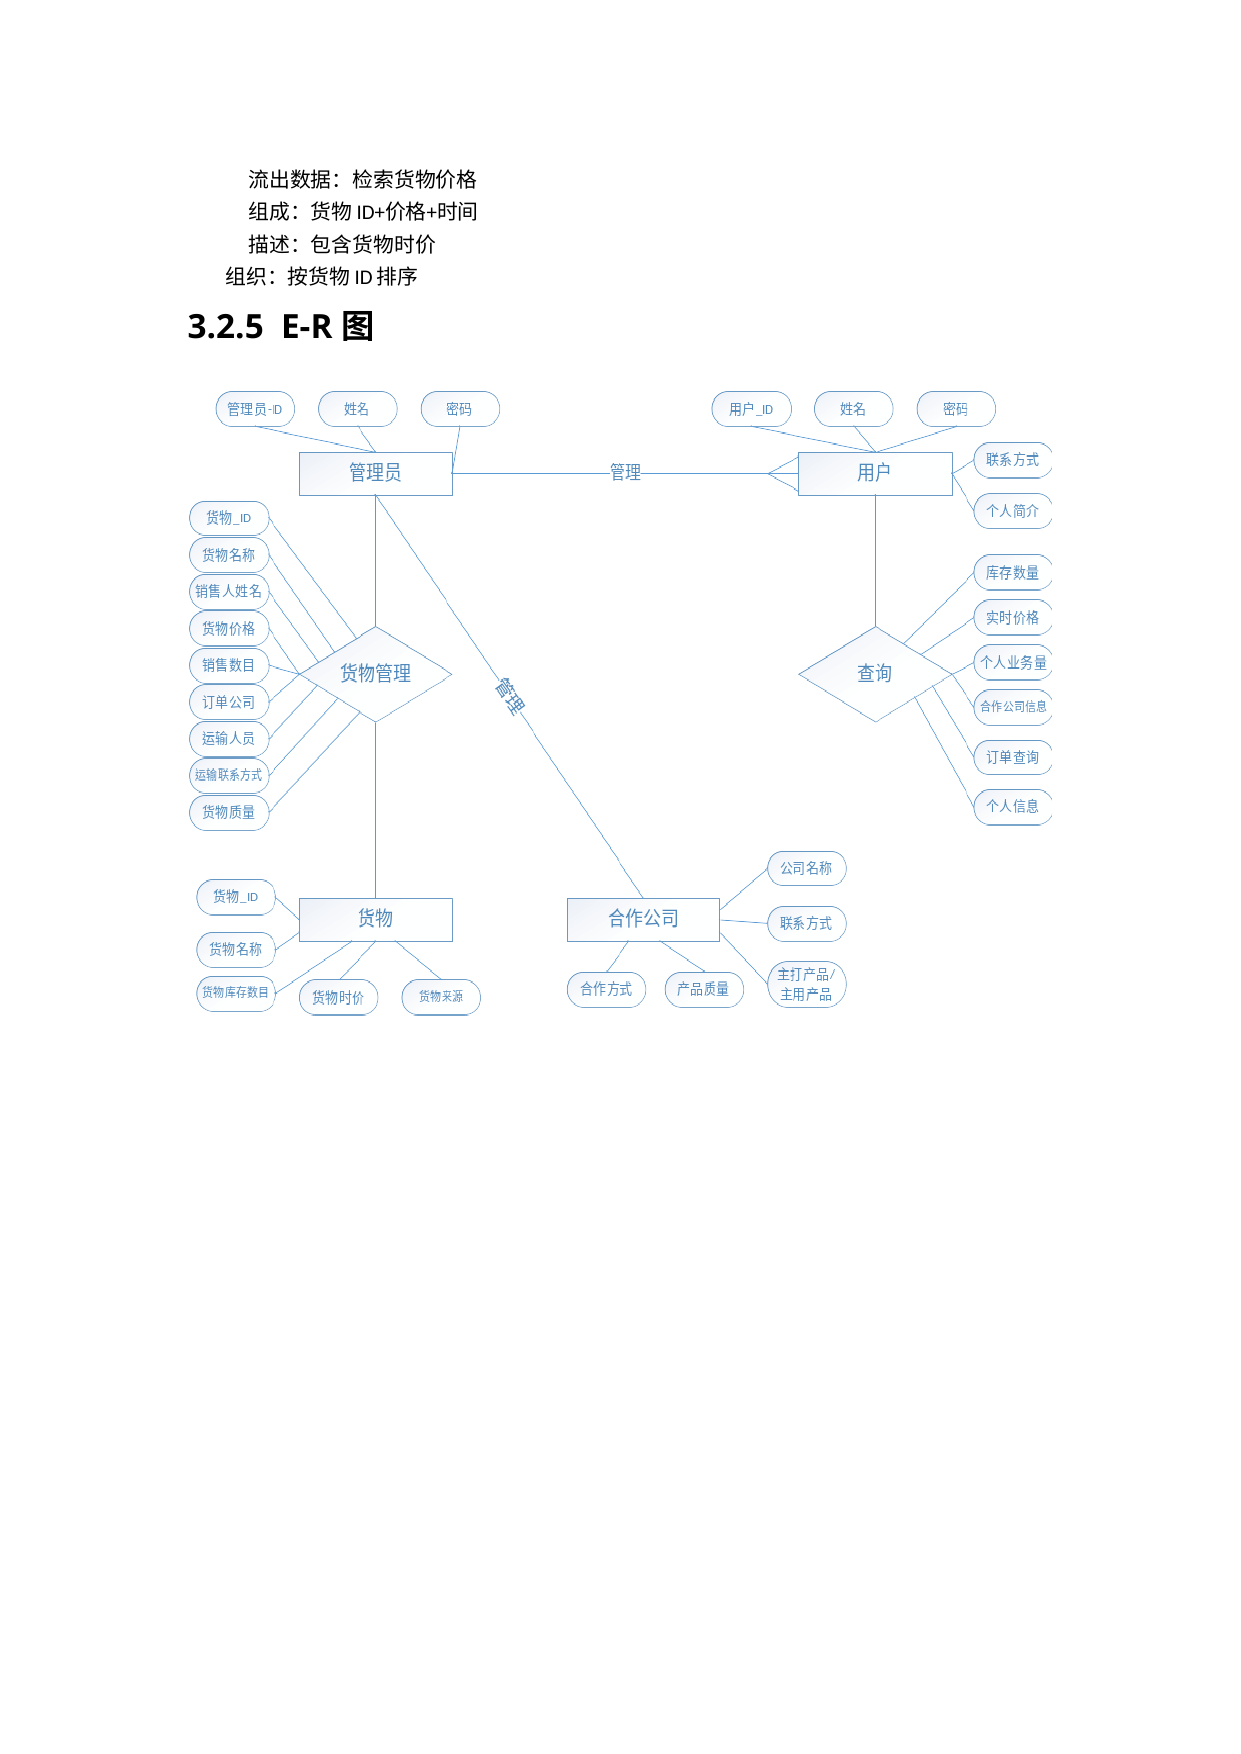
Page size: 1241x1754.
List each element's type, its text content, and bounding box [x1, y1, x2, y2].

text 组成：货物ID+价格+时间 [187, 194, 1053, 227]
text 3.2.5 E-R 图 [187, 292, 1053, 357]
text 描述：包含货物时价 [187, 227, 1053, 259]
text 流出数据：检索货物价格 [187, 162, 1053, 194]
text 组织：按货物ID排序 [187, 259, 1053, 292]
